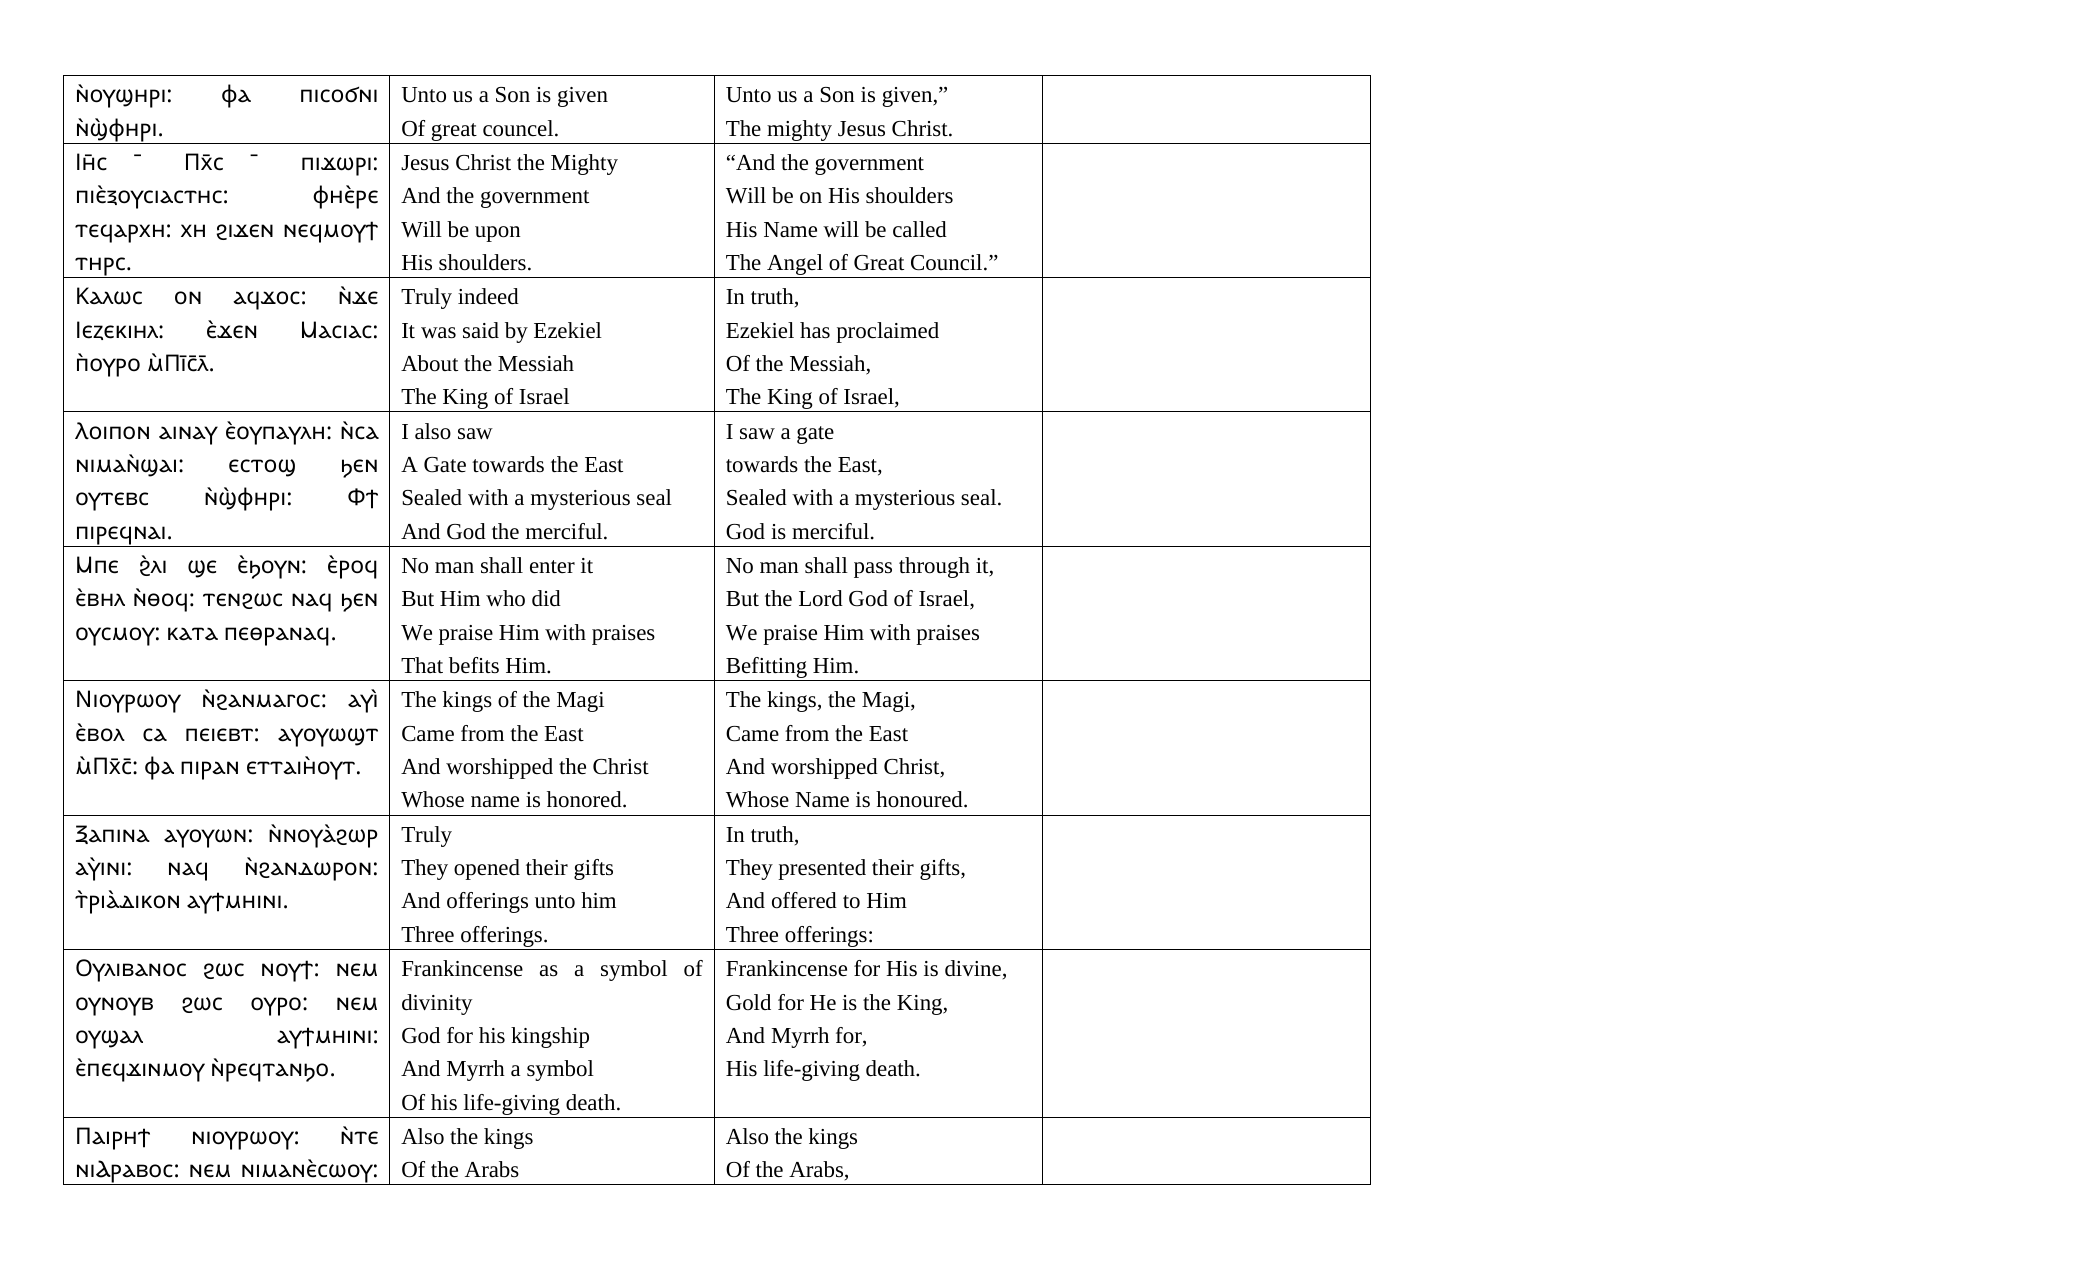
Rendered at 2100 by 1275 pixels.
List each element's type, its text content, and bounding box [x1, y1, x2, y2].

table_cell Truly They opened their gifts And offerings unto him Three offerings. [390, 816, 714, 949]
table_cell [1043, 278, 1370, 411]
table_cell [1043, 412, 1370, 546]
table_cell I also saw A Gate towards the East Sealed with a mysterious seal And God the merciful. [390, 412, 714, 546]
table_cell [1043, 816, 1370, 949]
table_cell [1043, 144, 1370, 277]
table_cell Also the kings Of the Arabs, And the shepherds, And Sheba and the islands, [715, 1118, 1042, 1184]
table_cell No man shall pass through it, But the Lord God of Israel, We praise Him with praises Befitting Him. [715, 547, 1042, 680]
table_cell Ⲓⲏ̄ⲥ̄ Ⲡⲭ̄ⲥ̄ ⲡⲓϫⲱⲣⲓ: ⲡⲓⲉ̀ⲝⲟⲩⲥⲓⲁⲥⲧⲏⲥ: ⲫⲏⲉ̀ⲣⲉ ⲧⲉϥⲁⲣⲭⲏ: ⲭⲏ ϩⲓϫⲉⲛ ⲛⲉϥⲙⲟⲩϯ ⲧⲏⲣⲥ. [64, 144, 389, 277]
table_cell Ⲙⲡⲉ ϩ̀ⲗⲓ ϣⲉ ⲉ̀ϧⲟⲩⲛ: ⲉ̀ⲣⲟϥ ⲉ̀ⲃⲏⲗ ⲛ̀ⲑⲟϥ: ⲧⲉⲛϩⲱⲥ ⲛⲁϥ ϧⲉⲛ ⲟⲩⲥⲙⲟⲩ: ⲕⲁⲧⲁ ⲡⲉⲑⲣⲁⲛⲁϥ. [64, 547, 389, 680]
table_cell The kings of the Magi Came from the East And worshipped the Christ Whose name is honored. [390, 681, 714, 814]
table_cell Frankincense for His is divine, Gold for He is the King, And Myrrh for, His life-giving death. [715, 950, 1042, 1117]
table_cell Jesus Christ the Mighty And the government Will be upon His shoulders. [390, 144, 714, 277]
table_cell This is a great wonder Unto us a Child is born Unto us a Son is given Of great councel. [390, 76, 714, 143]
table_cell [1043, 76, 1370, 143]
table_cell Ⲟⲩⲗⲓⲃⲁⲛⲟⲥ ϩⲱⲥ ⲛⲟⲩϯ: ⲛⲉⲙ ⲟⲩⲛⲟⲩⲃ ϩⲱⲥ ⲟⲩⲣⲟ: ⲛⲉⲙ ⲟⲩϣⲁⲗ ⲁⲩϯⲙⲏⲓⲛⲓ: ⲉ̀ⲡⲉϥϫⲓⲛⲙⲟⲩ ⲛ̀ⲣⲉϥⲧⲁⲛϧⲟ. [64, 950, 389, 1117]
table_cell In truth, Ezekiel has proclaimed Of the Messiah, The King of Israel, [715, 278, 1042, 411]
table_cell [1043, 547, 1370, 680]
table_cell Ⲑⲁⲓ ⲧⲉ ϯⲛⲓϣϯ ⲛ̀ϣ̀ⲫⲏⲣⲓ: ⲟⲩⲁ̀ⲗⲟⲩ ⲛⲁⲛ ⲁⲩⲙⲓⲥⲓ: ⲁⲩϯ ⲛⲁⲛ ⲛ̀ⲟⲩϣⲏⲣⲓ: ⲫⲁ ⲡⲓⲥⲟϭⲛⲓ ⲛ̀ϣ̀ⲫⲏⲣⲓ. [64, 76, 389, 143]
table_cell The kings, the Magi, Came from the East And worshipped Christ, Whose Name is honoured. [715, 681, 1042, 814]
table_cell Truly indeed It was said by Ezekiel About the Messiah The King of Israel [390, 278, 714, 411]
table_cell Ⲛⲓⲟⲩⲣⲱⲟⲩ ⲛ̀ϩⲁⲛⲙⲁⲅⲟⲥ: ⲁⲩⲓ̀ ⲉ̀ⲃⲟⲗ ⲥⲁ ⲡⲉⲓⲉⲃⲧ: ⲁⲩⲟⲩⲱϣⲧ ⲙ̀Ⲡⲭ̄ⲥ̄: ⲫⲁ ⲡⲓⲣⲁⲛ ⲉⲧⲧⲁⲓⲏ̀ⲟⲩⲧ. [64, 681, 389, 814]
table_cell Ⲡⲁⲓⲣⲏϯ ⲛⲓⲟⲩⲣⲱⲟⲩ: ⲛ̀ⲧⲉ ⲛⲓⲀⲣⲁⲃⲟⲥ: ⲛⲉⲙ ⲛⲓⲙⲁⲛⲉ̀ⲥⲱⲟⲩ: ⲛⲉⲙ Ⲥⲁⲃⲁ ⲛⲉⲙ ⲛⲓⲛⲏⲥⲟⲥ. [64, 1118, 389, 1184]
table_cell No man shall enter it But Him who did We praise Him with praises That befits Him. [390, 547, 714, 680]
table_cell Ⲝⲁⲡⲓⲛⲁ ⲁⲩⲟⲩⲱⲛ: ⲛ̀ⲛⲟⲩⲁ̀ϩⲱⲣ ⲁⲩ̀ⲓⲛⲓ: ⲛⲁϥ ⲛ̀ϩⲁⲛⲇⲱⲣⲟⲛ: ⲧ̀ⲣⲓⲁ̀ⲇⲓⲕⲟⲛ ⲁⲩϯⲙⲏⲓⲛⲓ. [64, 816, 389, 949]
table_cell [1043, 1118, 1370, 1184]
table_cell Ⲕⲁⲗⲱⲥ ⲟⲛ ⲁϥϫⲟⲥ: ⲛ̀ϫⲉ Ⲓⲉⲍⲉⲕⲓⲏⲗ: ⲉ̀ϫⲉⲛ Ⲙⲁⲥⲓⲁⲥ: ⲡ̀ⲟⲩⲣⲟ ⲙ̀Ⲡⲓ̄ⲥ̄ⲗ̄. [64, 278, 389, 411]
table_cell Frankincense as a symbol of divinity God for his kingship And Myrrh a symbol Of his life-giving death. [390, 950, 714, 1117]
table_cell [1043, 950, 1370, 1117]
table_cell This is a great mystery, “Unto us a Child is born, Unto us a Son is given,” The mighty Jesus Christ. [715, 76, 1042, 143]
table_cell [1043, 681, 1370, 814]
table_cell I saw a gate towards the East, Sealed with a mysterious seal. God is merciful. [715, 412, 1042, 546]
table_cell Also the kings Of the Arabs And the shepherds And Sheba and the islands. [390, 1118, 714, 1184]
table_cell Ⲗⲟⲓⲡⲟⲛ ⲁⲓⲛⲁⲩ ⲉ̀ⲟⲩⲡⲁⲩⲗⲏ: ⲛ̀ⲥⲁ ⲛⲓⲙⲁⲛ̀ϣⲁⲓ: ⲉⲥⲧⲟϣ ϧⲉⲛ ⲟⲩⲧⲉⲃⲥ ⲛ̀ϣ̀ⲫⲏⲣⲓ: Ⲫϯ ⲡⲓⲣⲉϥⲛⲁⲓ. [64, 412, 389, 546]
table_cell In truth, They presented their gifts, And offered to Him Three offerings: [715, 816, 1042, 949]
table_cell “And the government Will be on His shoulders His Name will be called The Angel of Great Council.” [715, 144, 1042, 277]
